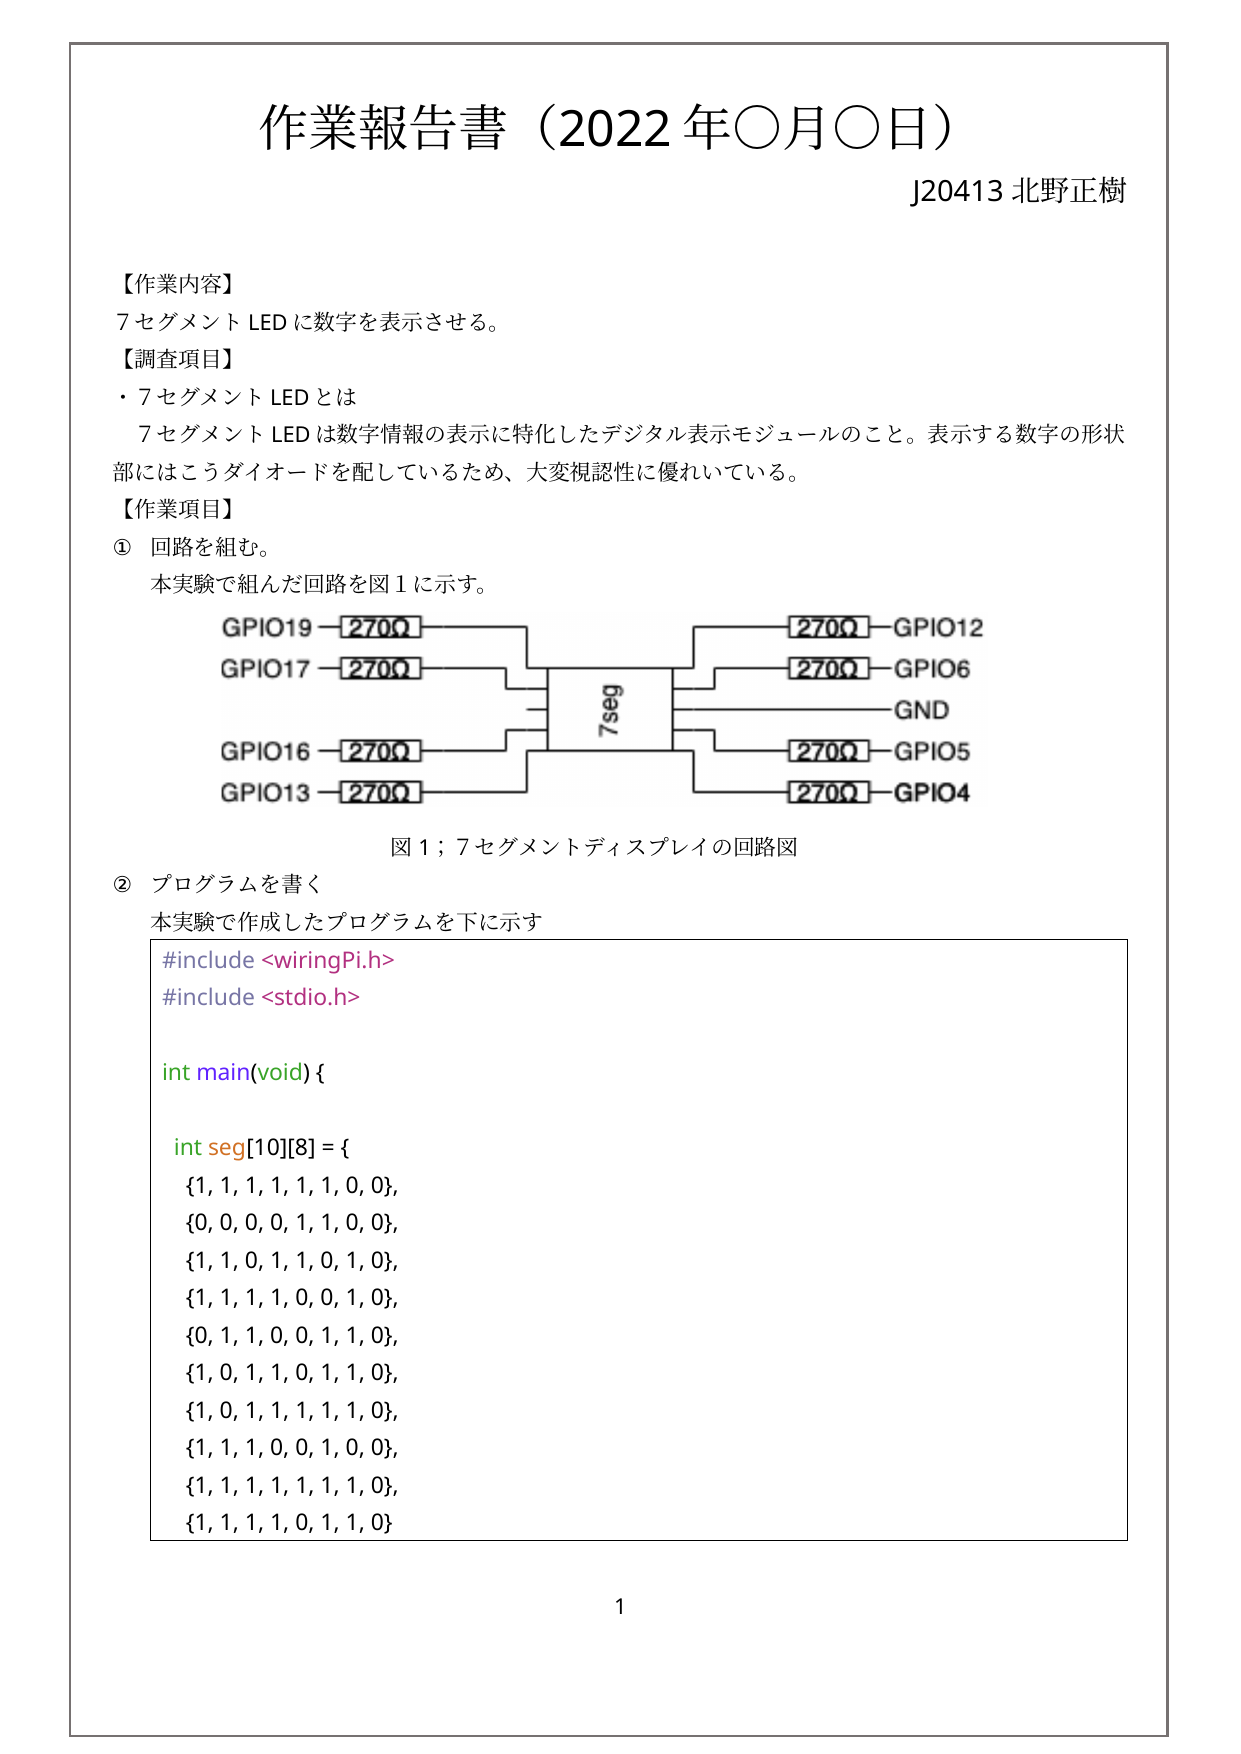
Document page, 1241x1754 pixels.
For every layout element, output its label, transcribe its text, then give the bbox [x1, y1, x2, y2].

text 【調査項目】 [112, 339, 1128, 377]
text ７セグメントLEDは数字情報の表示に特化したデジタル表示モジュールのこと。表示する数字の形状部にはこうダイオードを配しているため、大変視認性に優れいている。 [112, 414, 1128, 489]
list 図 1；７セグメントディスプレイの回路図 [150, 827, 1128, 864]
text 【作業項目】 [112, 489, 1128, 527]
list 本実験で組んだ回路を図１に示す。 [150, 564, 1128, 602]
list 回路を組む。 [112, 527, 1128, 564]
text ・７セグメントLEDとは [112, 377, 1128, 414]
picture [223, 613, 987, 806]
text 【作業内容】 [112, 264, 1128, 302]
text ７セグメントLEDに数字を表示させる。 [112, 302, 1128, 339]
list プログラムを書く [112, 864, 1128, 902]
list 本実験で作成したプログラムを下に示す [150, 902, 1128, 939]
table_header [151, 940, 1127, 1540]
